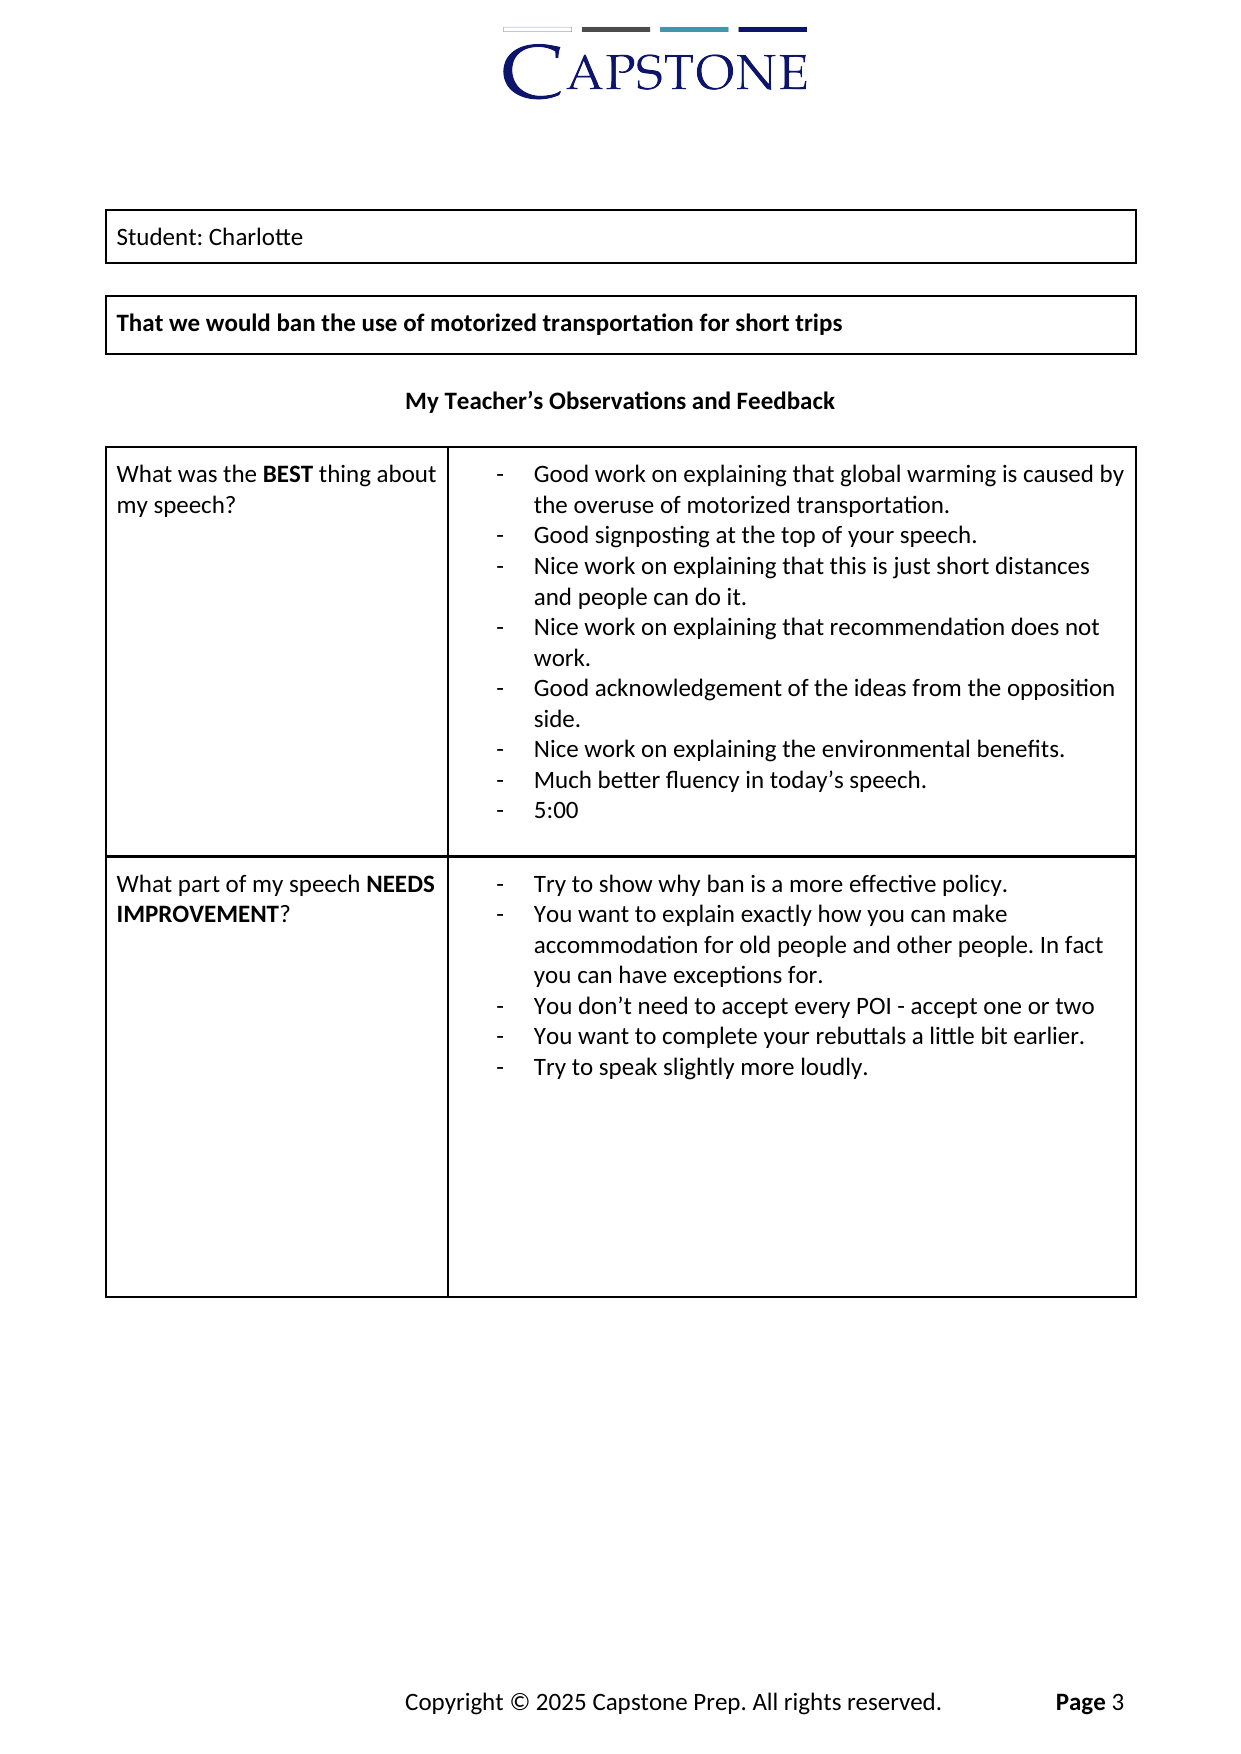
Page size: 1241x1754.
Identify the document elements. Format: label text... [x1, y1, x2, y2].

table_header That we would ban the use of motorized transportation for short trips [107, 297, 1135, 352]
table_cell What part of my speech NEEDS IMPROVEMENT? [107, 858, 447, 1296]
table_header What was the BEST thing about my speech? [107, 448, 447, 855]
table_header Student: Charlotte [107, 211, 1135, 262]
table_header Good work on explaining that global warming is caused by the overuse of motorized transportation. Good signposting at the top of your speech. Nice work on explaining that this is just short distances and people can do it. Nice work on explaining that recommendation does not work. Good acknowledgement of the ideas from the opposition side. Nice work on explaining the environmental benefits. Much better fluency in today’s speech. 5:00 [449, 448, 1135, 855]
picture [495, 18, 816, 106]
text My Teacher’s Observations and Feedback [105, 385, 1135, 416]
table_cell Try to show why ban is a more effective policy. You want to explain exactly how you can make accommodation for old people and other people. In fact you can have exceptions for. You don’t need to accept every POI - accept one or two You want to complete your rebuttals a little bit earlier. Try to speak slightly more loudly. [449, 858, 1135, 1296]
